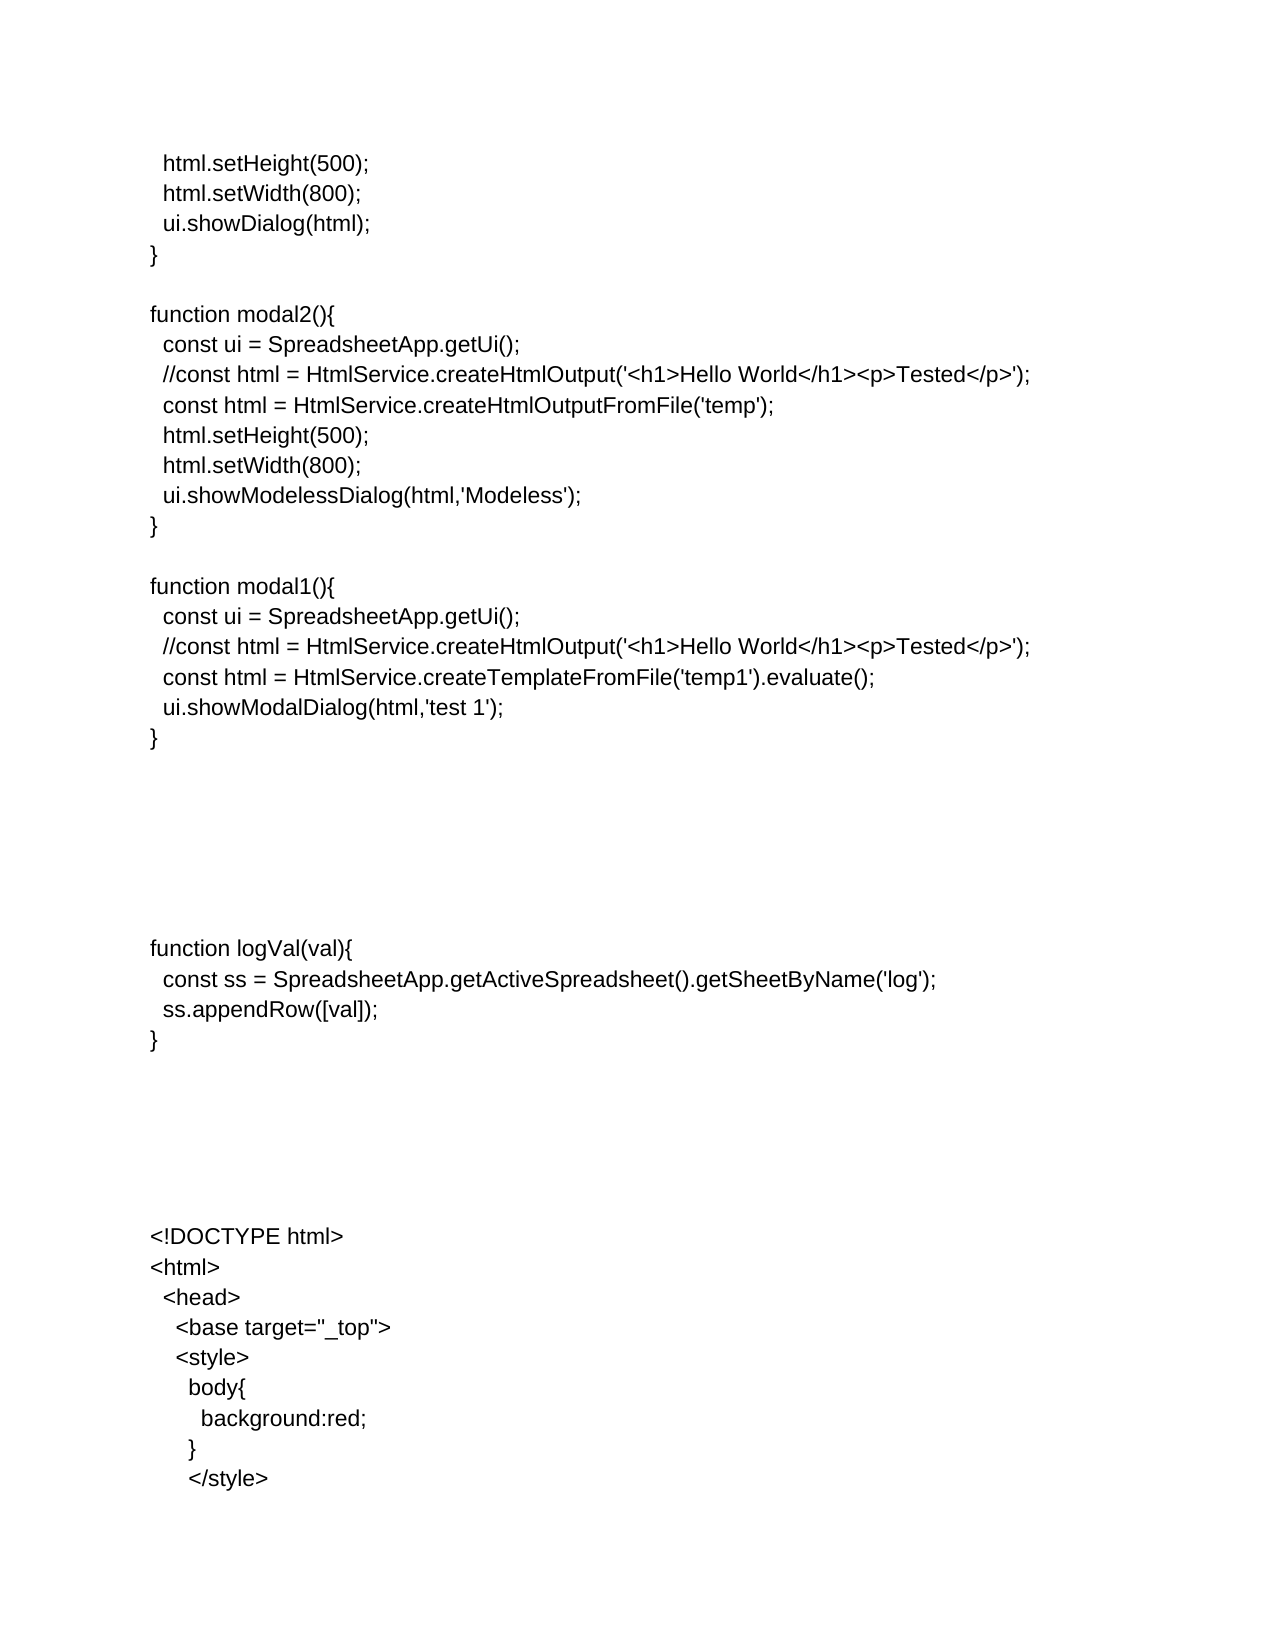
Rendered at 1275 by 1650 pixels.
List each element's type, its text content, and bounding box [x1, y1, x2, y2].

text //const html = HtmlService.createHtmlOutput('<h1>Hello World</h1><p>Tested</p>'); [150, 361, 1125, 388]
text } [150, 241, 1125, 267]
text function modal1(){ [150, 573, 1125, 599]
text <html> [150, 1253, 1125, 1280]
text const ss = SpreadsheetApp.getActiveSpreadsheet().getSheetByName('log'); [150, 966, 1125, 992]
text background:red; [150, 1404, 1125, 1431]
text ui.showDialog(html); [150, 210, 1125, 237]
text </style> [150, 1465, 1125, 1491]
text html.setWidth(800); [150, 180, 1125, 207]
text } [150, 1435, 1125, 1461]
text function modal2(){ [150, 301, 1125, 327]
text function logVal(val){ [150, 935, 1125, 962]
text ss.appendRow([val]); [150, 996, 1125, 1022]
text ui.showModelessDialog(html,'Modeless'); [150, 482, 1125, 509]
text ui.showModalDialog(html,'test 1'); [150, 694, 1125, 720]
text const ui = SpreadsheetApp.getUi(); [150, 331, 1125, 358]
text const html = HtmlService.createHtmlOutputFromFile('temp'); [150, 392, 1125, 418]
text const html = HtmlService.createTemplateFromFile('temp1').evaluate(); [150, 663, 1125, 690]
text <style> [150, 1344, 1125, 1370]
text body{ [150, 1374, 1125, 1401]
text html.setHeight(500); [150, 422, 1125, 448]
text const ui = SpreadsheetApp.getUi(); [150, 603, 1125, 629]
text <!DOCTYPE html> [150, 1223, 1125, 1249]
text <base target="_top"> [150, 1314, 1125, 1340]
text html.setWidth(800); [150, 452, 1125, 478]
text } [150, 512, 1125, 539]
text } [150, 1026, 1125, 1052]
text } [150, 724, 1125, 750]
text <head> [150, 1284, 1125, 1310]
text html.setHeight(500); [150, 150, 1125, 176]
text //const html = HtmlService.createHtmlOutput('<h1>Hello World</h1><p>Tested</p>'); [150, 633, 1125, 660]
